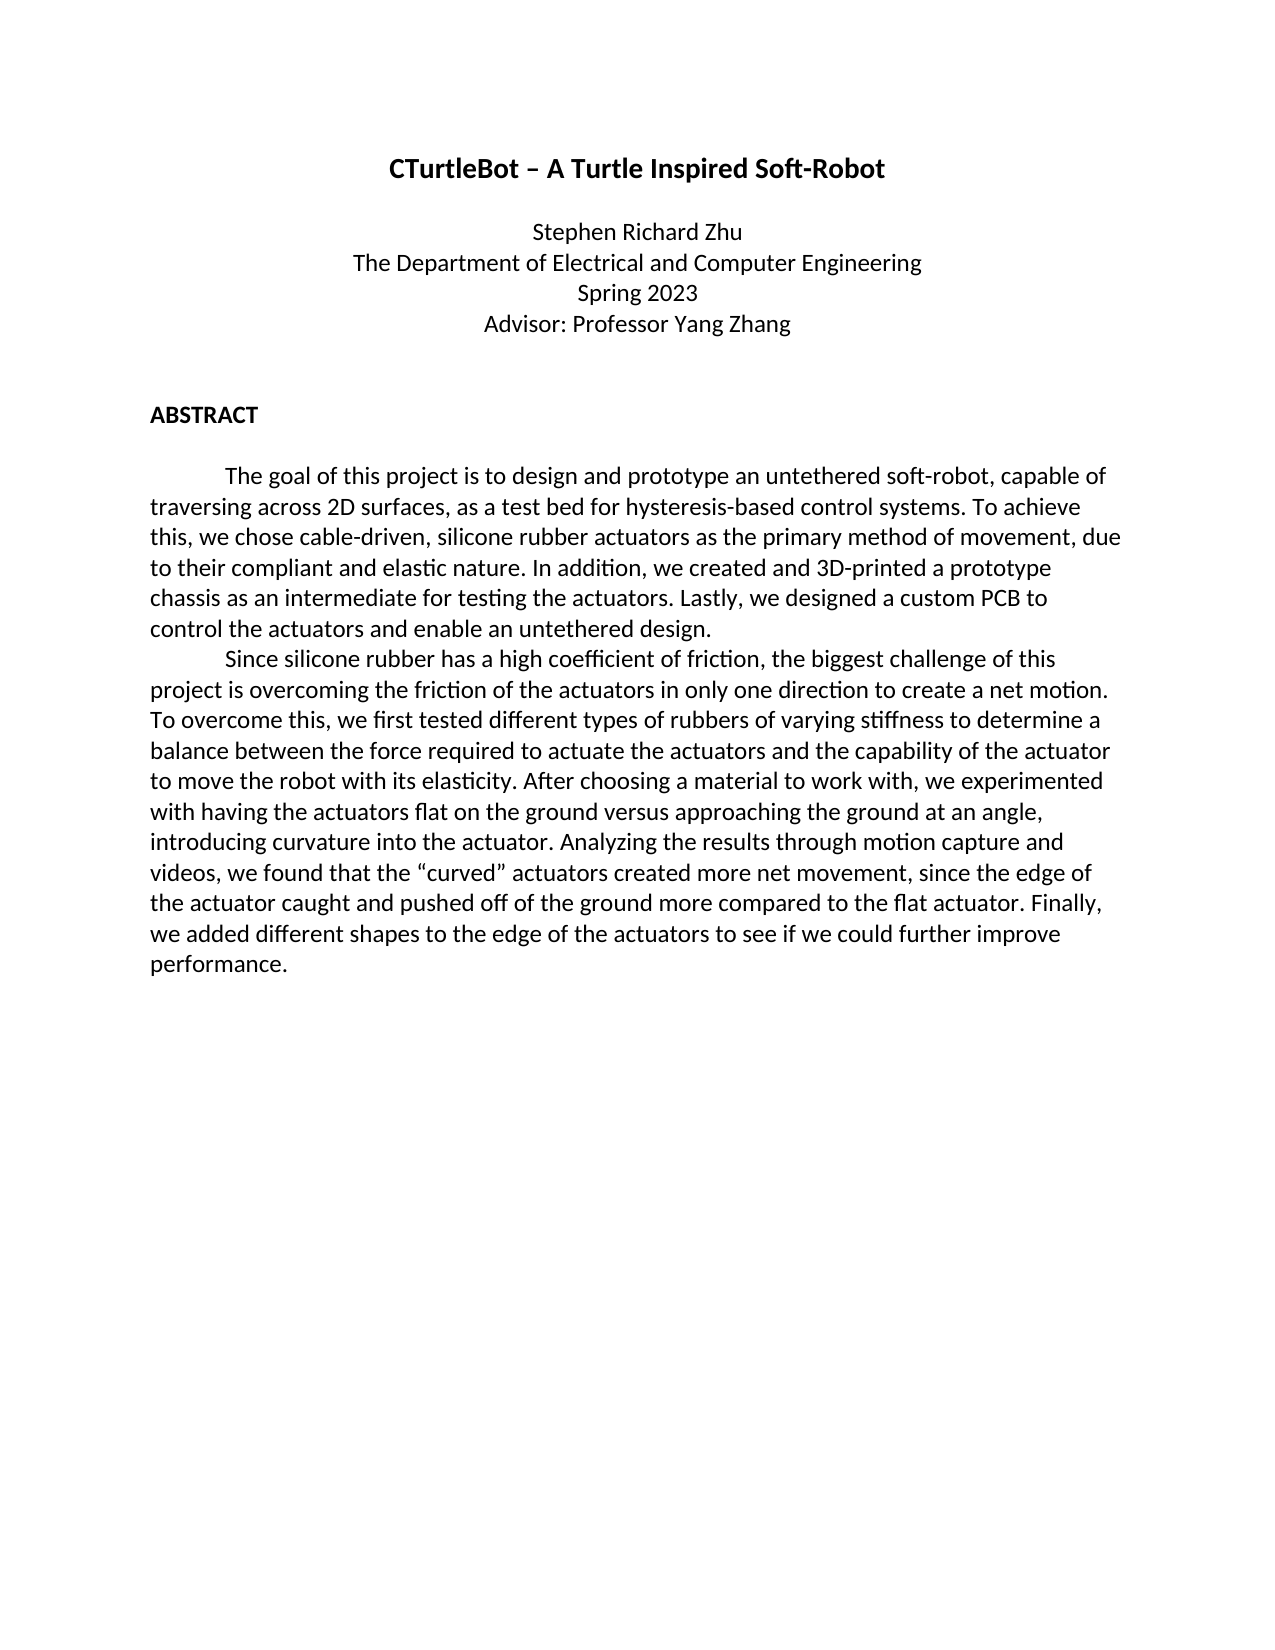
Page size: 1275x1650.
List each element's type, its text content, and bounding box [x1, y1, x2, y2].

text The Department of Electrical and Computer Engineering [150, 247, 1125, 277]
text ABSTRACT [150, 399, 1125, 430]
text Advisor: Professor Yang Zhang [150, 308, 1125, 338]
text CTurtleBot – A Turtle Inspired Soft-Robot [150, 150, 1125, 186]
text Since silicone rubber has a high coefficient of friction, the biggest challenge of this project is overcoming the friction of the actuators in only one direction to create a net motion. To overcome this, we first tested different types of rubbers of varying stiffness to determine a balance between the force required to actuate the actuators and the capability of the actuator to move the robot with its elasticity. After choosing a material to work with, we experimented with having the actuators flat on the ground versus approaching the ground at an angle, introducing curvature into the actuator. Analyzing the results through motion capture and videos, we found that the “curved” actuators created more net movement, since the edge of the actuator caught and pushed off of the ground more compared to the flat actuator. Finally, we added different shapes to the edge of the actuators to see if we could further improve performance. [150, 643, 1125, 979]
text Stephen Richard Zhu [150, 216, 1125, 247]
text Spring 2023 [150, 277, 1125, 308]
text The goal of this project is to design and prototype an untethered soft-robot, capable of traversing across 2D surfaces, as a test bed for hysteresis-based control systems. To achieve this, we chose cable-driven, silicone rubber actuators as the primary method of movement, due to their compliant and elastic nature. In addition, we created and 3D-printed a prototype chassis as an intermediate for testing the actuators. Lastly, we designed a custom PCB to control the actuators and enable an untethered design. [150, 460, 1125, 643]
